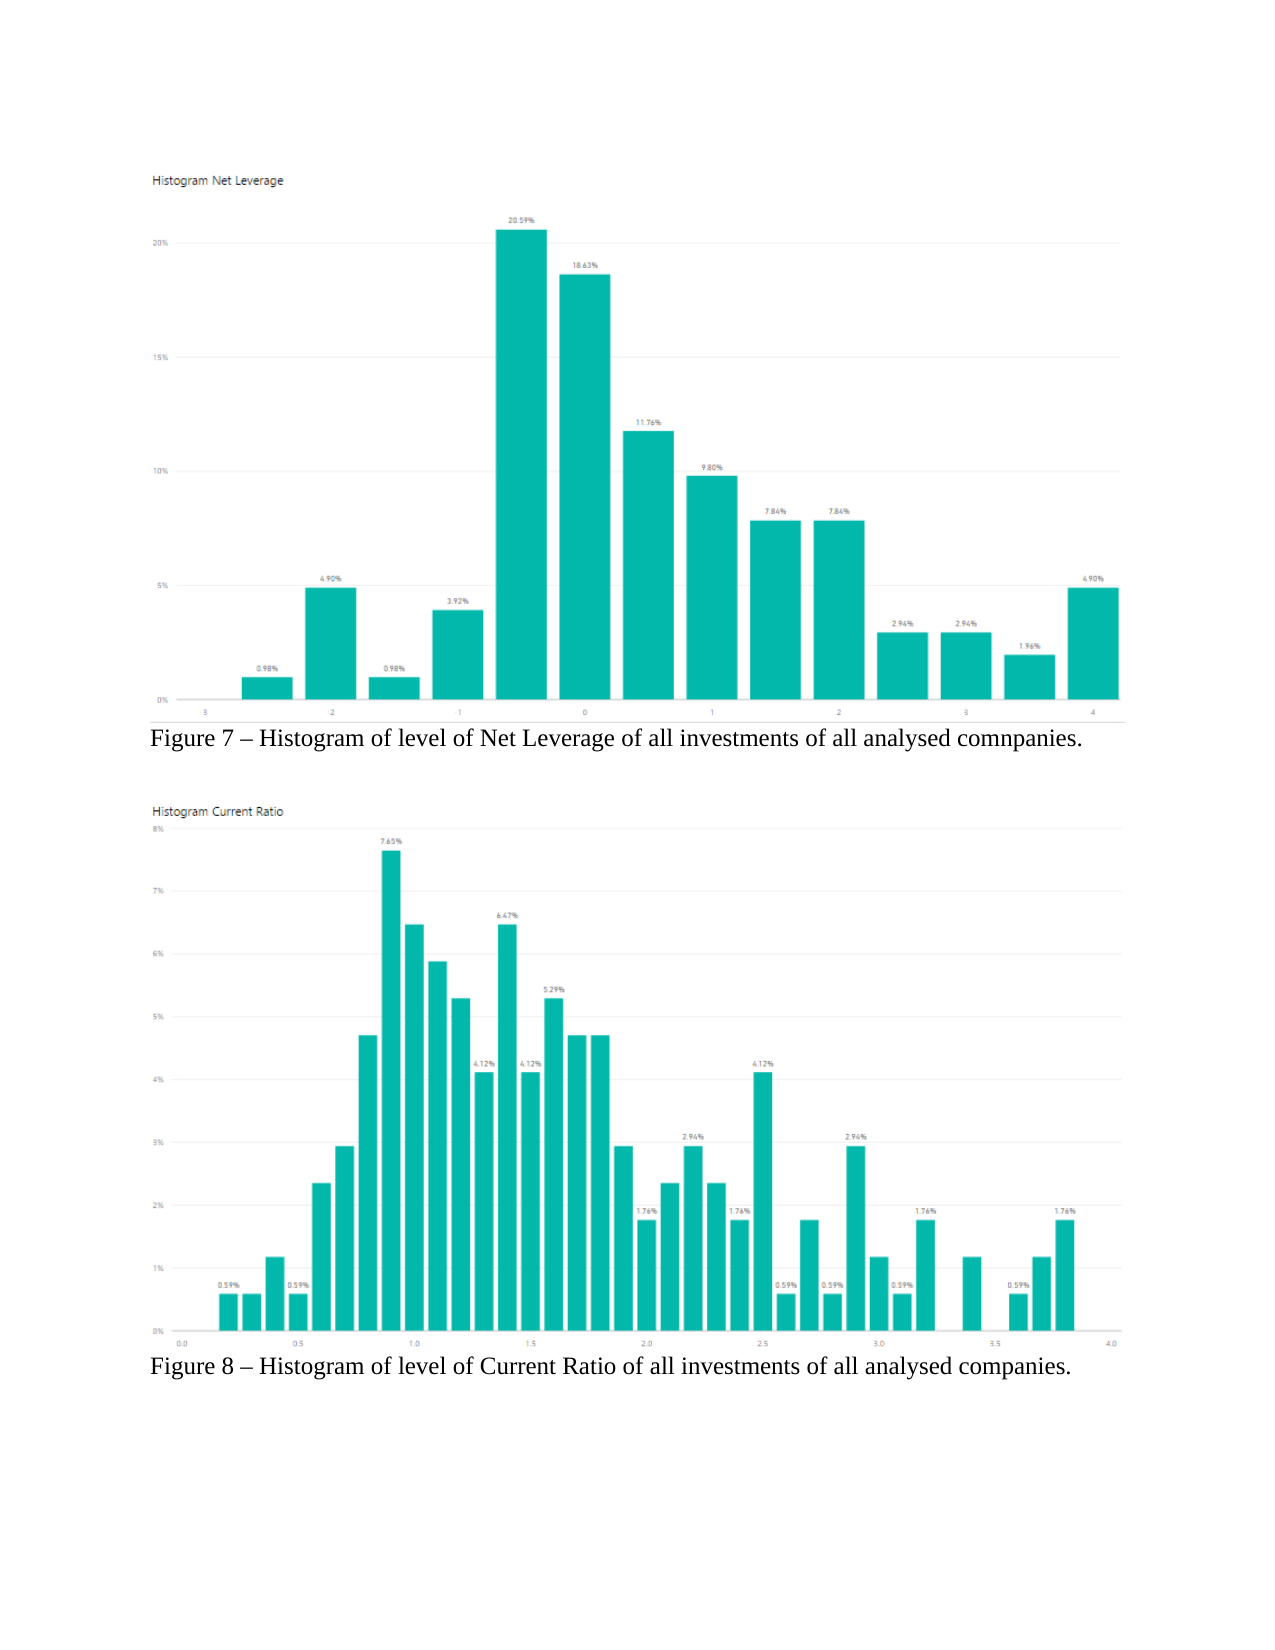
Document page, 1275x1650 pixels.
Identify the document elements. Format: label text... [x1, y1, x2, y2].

text Figure 8 – Histogram of level of Current Ratio of all investments of all analysed companies. [150, 1352, 1125, 1380]
text Figure 7 – Histogram of level of Net Leverage of all investments of all analysed comnpanies. [150, 723, 1125, 751]
picture [150, 150, 1125, 723]
picture [150, 780, 1125, 1352]
